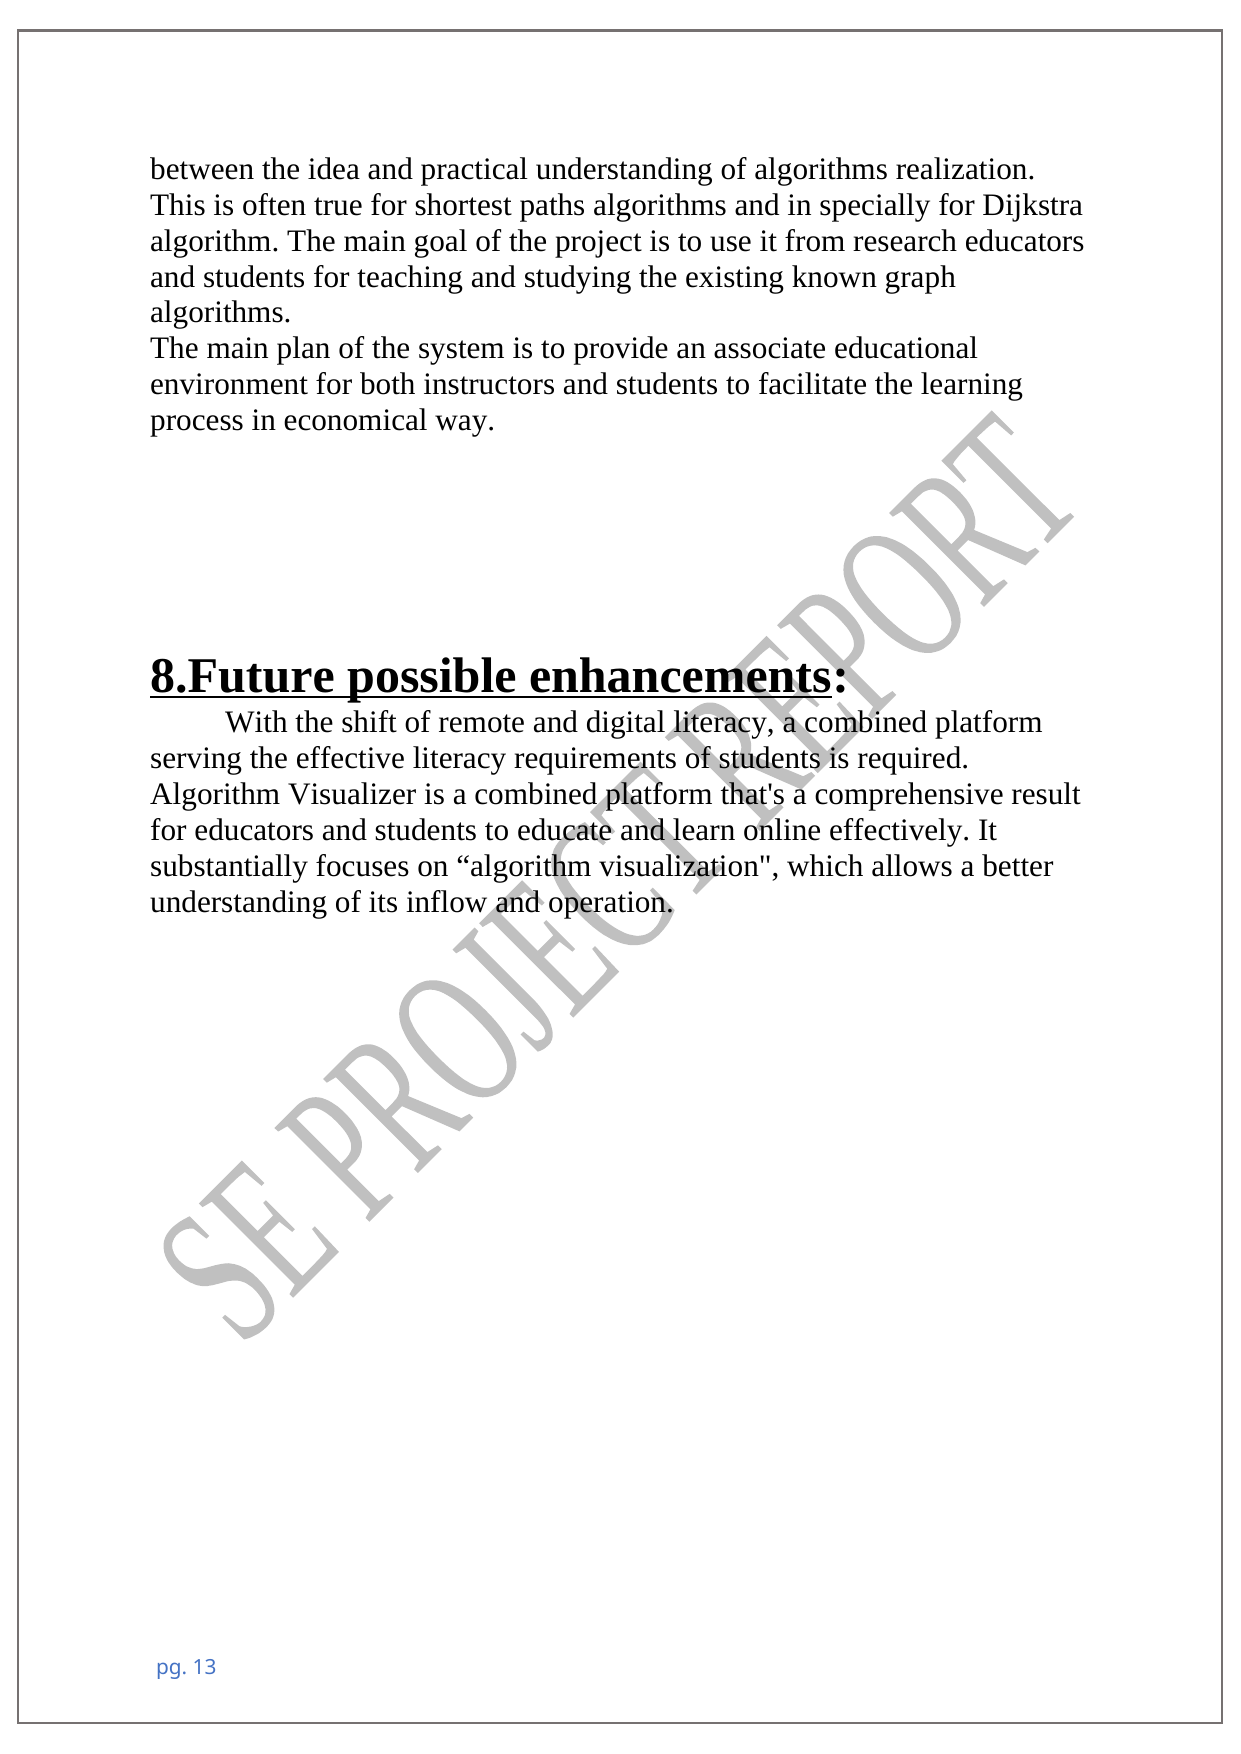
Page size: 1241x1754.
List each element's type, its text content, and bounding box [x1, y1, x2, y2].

text With the shift of remote and digital literacy, a combined platform serving the effective literacy requirements of students is required. Algorithm Visualizer is a combined platform that's a comprehensive result for educators and students to educate and learn online effectively. It substantially focuses on “algorithm visualization", which allows a better understanding of its inflow and operation. [150, 703, 1090, 919]
text 8.Future possible enhancements: [150, 646, 1090, 703]
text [150, 150, 1090, 330]
text The main plan of the system is to provide an associate educational environment for both instructors and students to facilitate the learning process in economical way. [150, 330, 1090, 437]
